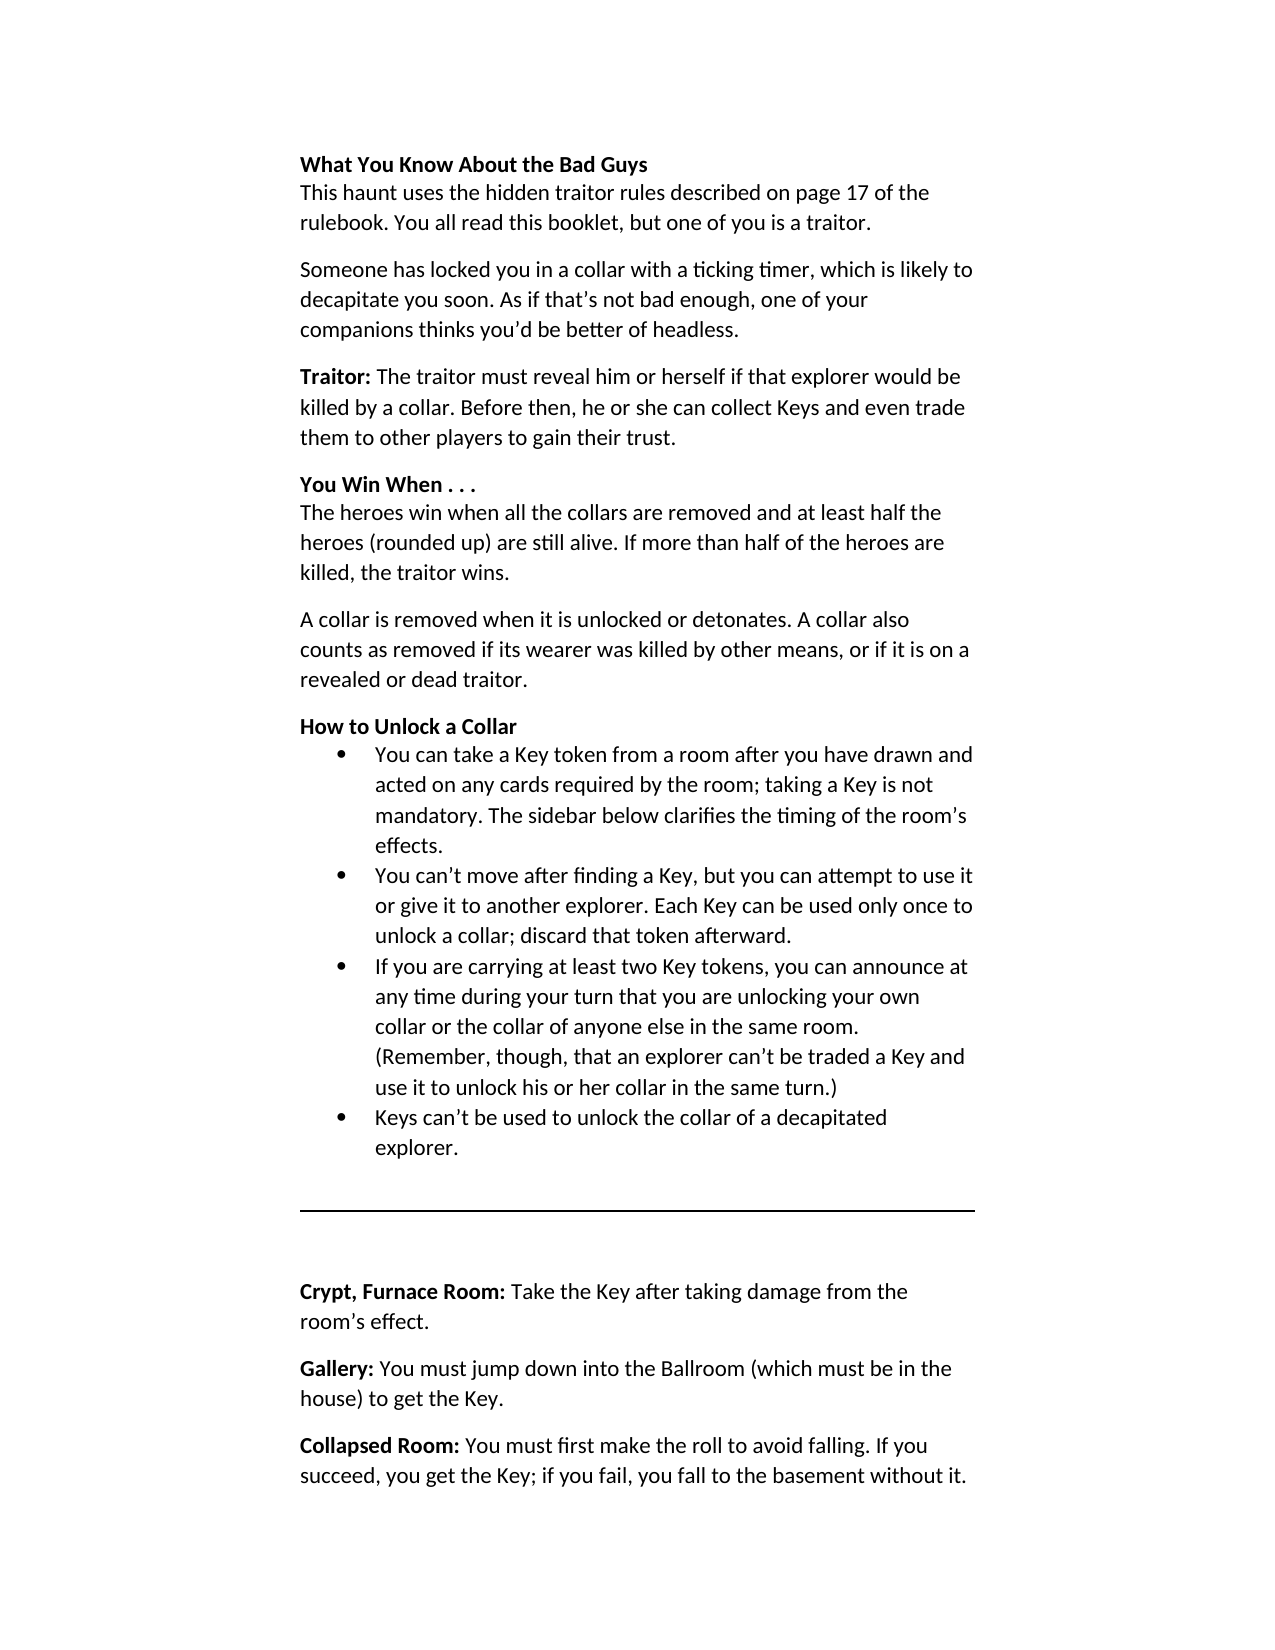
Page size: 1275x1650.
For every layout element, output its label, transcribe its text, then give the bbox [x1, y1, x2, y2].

text The heroes win when all the collars are removed and at least half the heroes (rounded up) are still alive. If more than half of the heroes are killed, the traitor wins. [300, 498, 975, 586]
text You Win When . . . [300, 470, 975, 498]
text Crypt, Furnace Room: Take the Key after taking damage from the room’s effect. [300, 1277, 975, 1336]
list You can’t move after finding a Key, but you can attempt to use it or give it to another explorer. Each Key can be used only once to unlock a collar; discard that token afterward. [337, 861, 975, 949]
text Someone has locked you in a collar with a ticking timer, which is likely to decapitate you soon. As if that’s not bad enough, one of your companions thinks you’d be better of headless. [300, 255, 975, 343]
text How to Unlock a Collar [300, 712, 975, 740]
list Keys can’t be used to unlock the collar of a decapitated explorer. [337, 1103, 975, 1161]
text Collapsed Room: You must first make the roll to avoid falling. If you succeed, you get the Key; if you fail, you fall to the basement without it. [300, 1431, 975, 1490]
list If you are carrying at least two Key tokens, you can announce at any time during your turn that you are unlocking your own collar or the collar of anyone else in the same room. (Remember, though, that an explorer can’t be traded a Key and use it to unlock his or her collar in the same turn.) [337, 952, 975, 1101]
text This haunt uses the hidden traitor rules described on page 17 of the rulebook. You all read this booklet, but one of you is a traitor. [300, 178, 975, 236]
list You can take a Key token from a room after you have drawn and acted on any cards required by the room; taking a Key is not mandatory. The sidebar below clarifies the timing of the room’s effects. [337, 740, 975, 859]
text A collar is removed when it is unlocked or detonates. A collar also counts as removed if its wearer was killed by other means, or if it is on a revealed or dead traitor. [300, 605, 975, 693]
text What You Know About the Bad Guys [300, 150, 975, 178]
text Gallery: You must jump down into the Ballroom (which must be in the house) to get the Key. [300, 1354, 975, 1413]
text Traitor: The traitor must reveal him or herself if that explorer would be killed by a collar. Before then, he or she can collect Keys and even trade them to other players to gain their trust. [300, 362, 975, 451]
